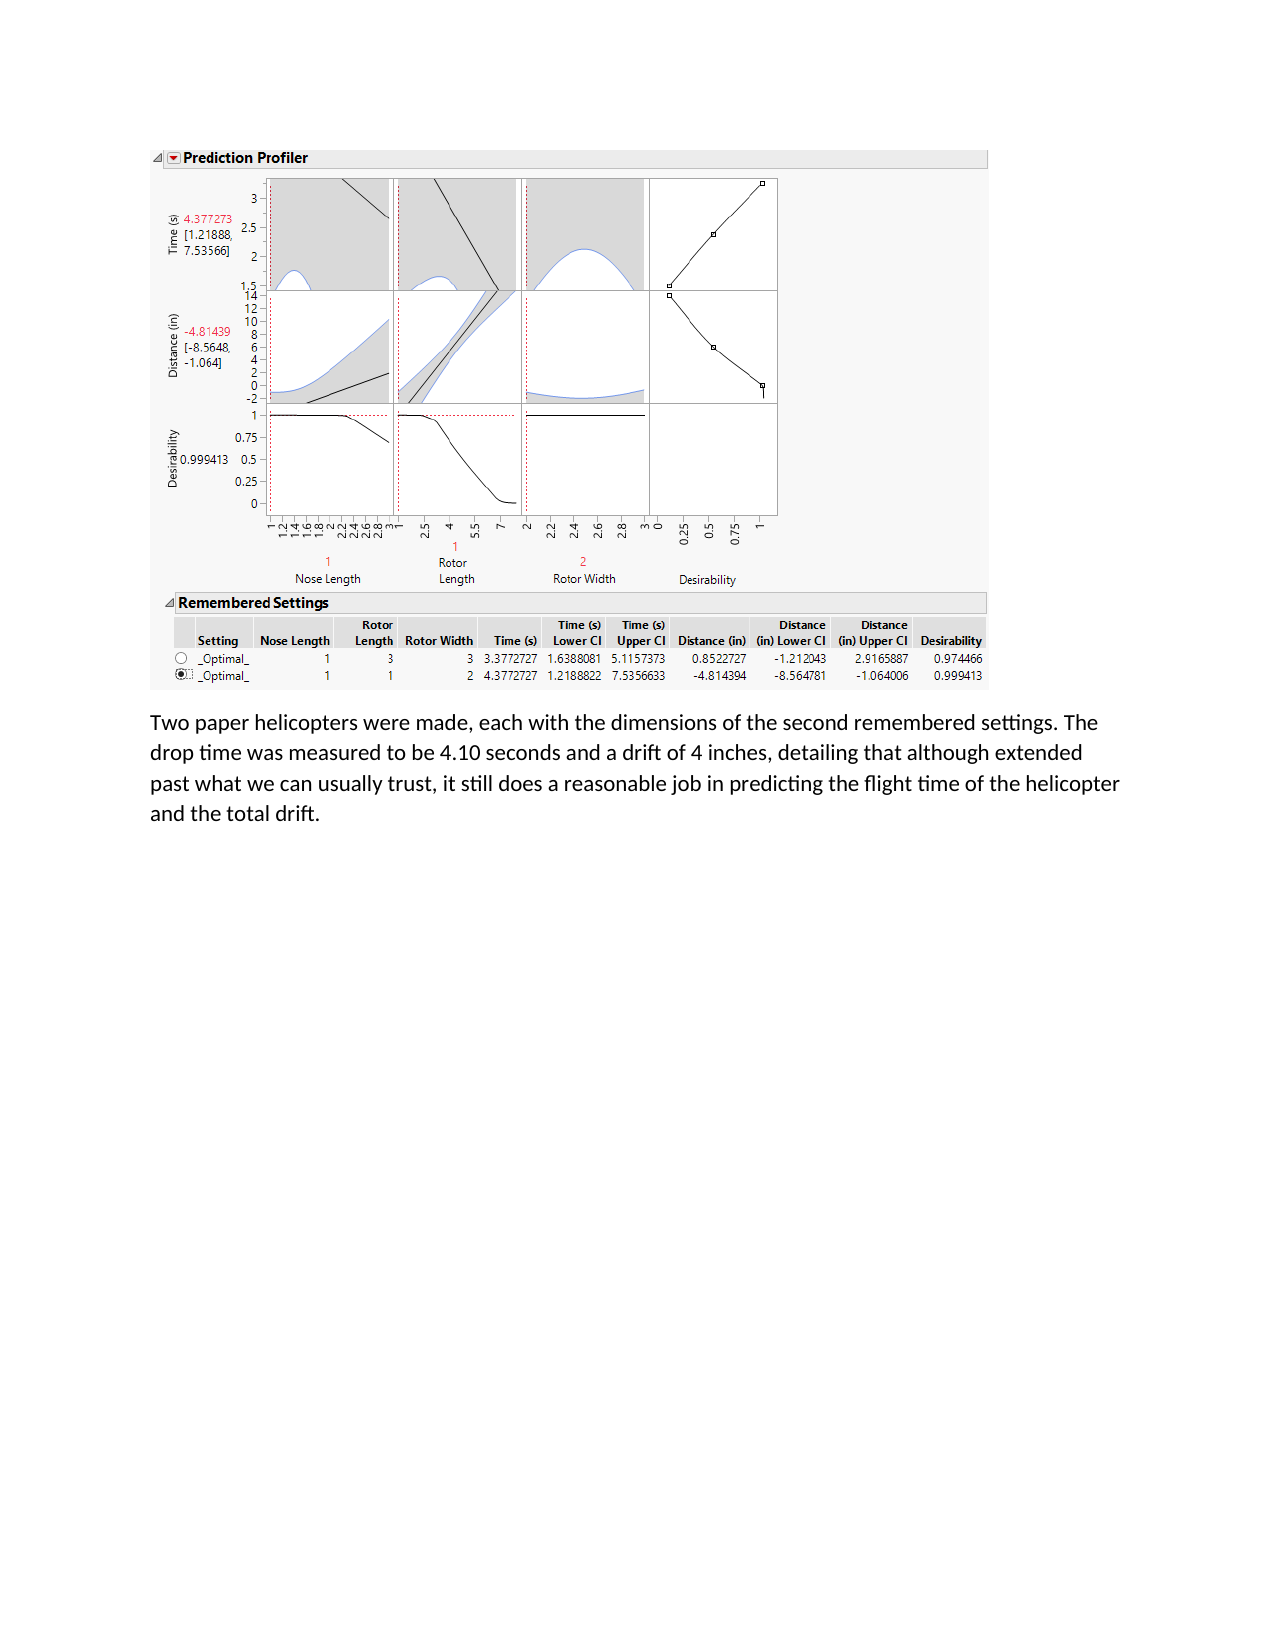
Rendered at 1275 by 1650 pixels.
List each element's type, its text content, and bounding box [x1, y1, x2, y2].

text Two paper helicopters were made, each with the dimensions of the second remembered settings. The drop time was measured to be 4.10 seconds and a drift of 4 inches, detailing that although extended past what we can usually trust, it still does a reasonable job in predicting the flight time of the helicopter and the total drift. [150, 708, 1125, 827]
picture [150, 150, 989, 690]
